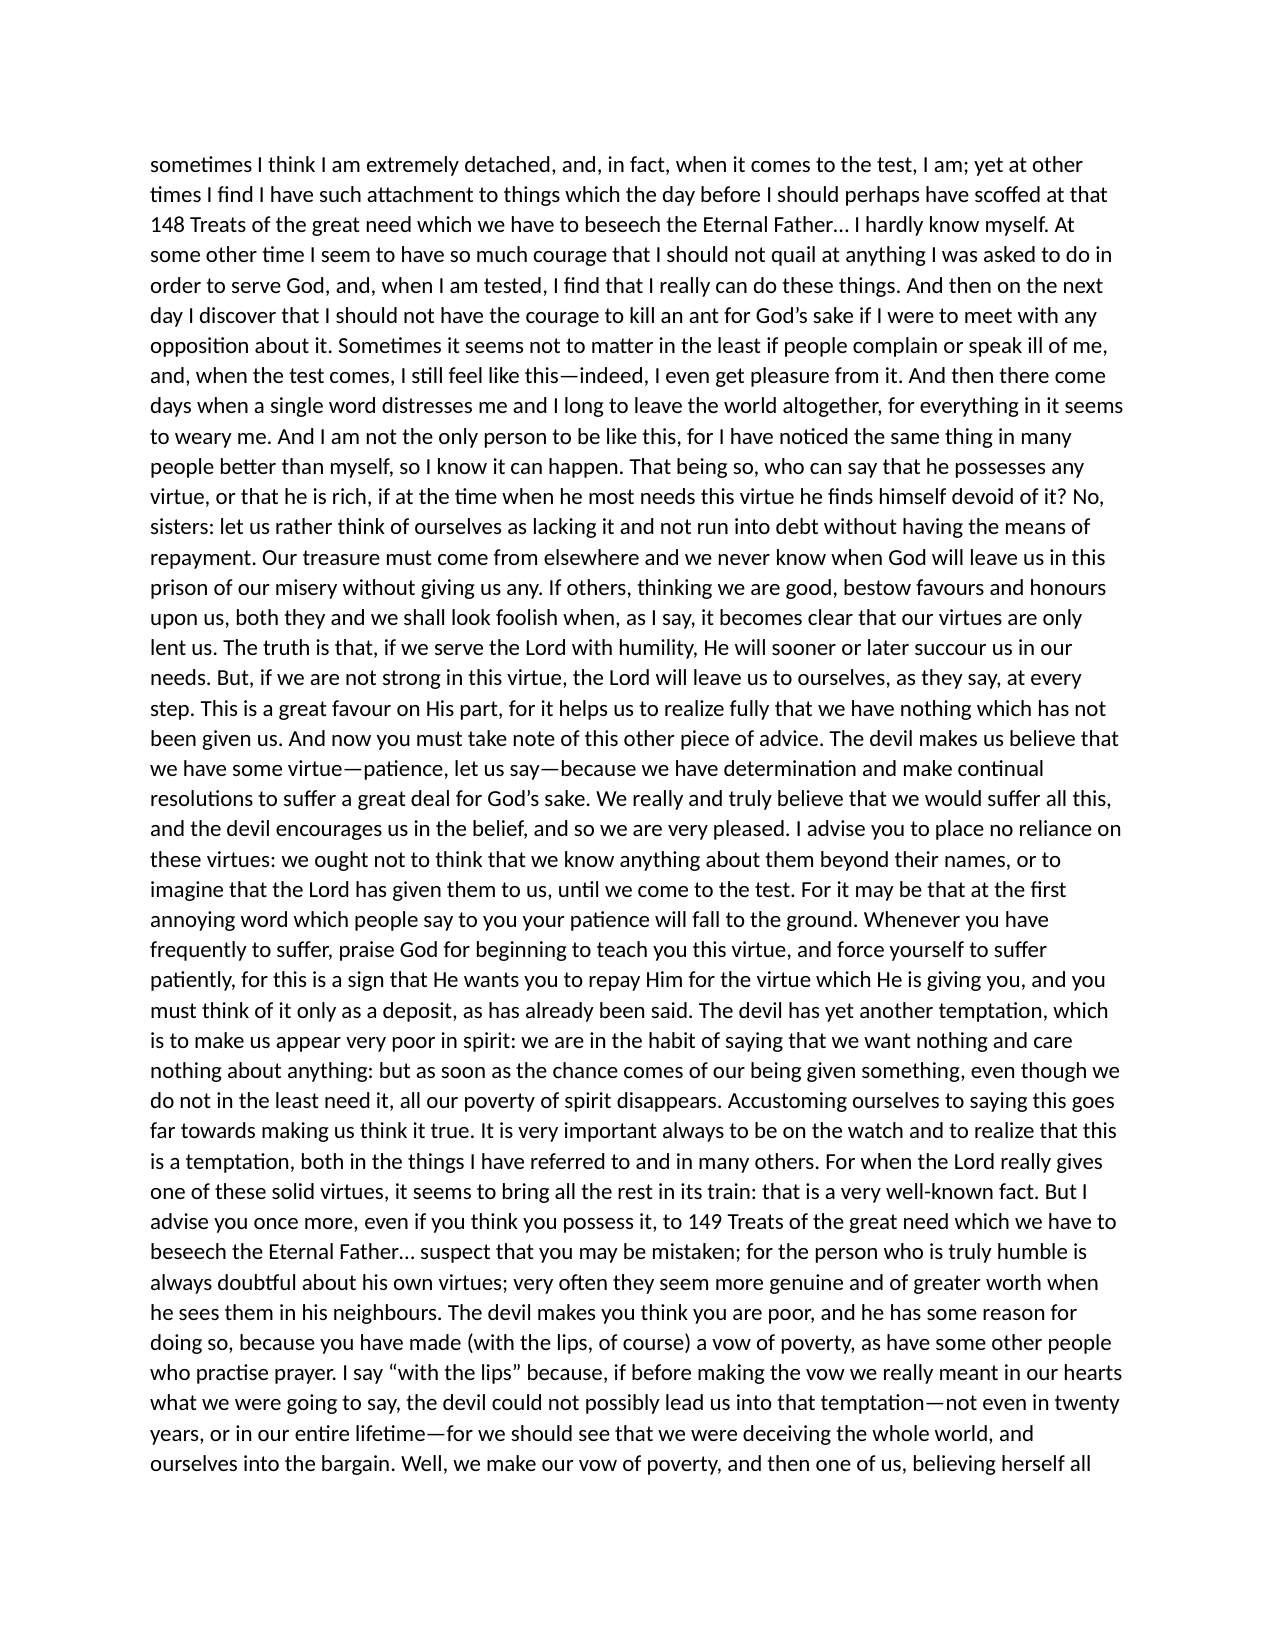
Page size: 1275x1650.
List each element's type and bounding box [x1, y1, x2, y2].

text [150, 150, 1125, 1477]
